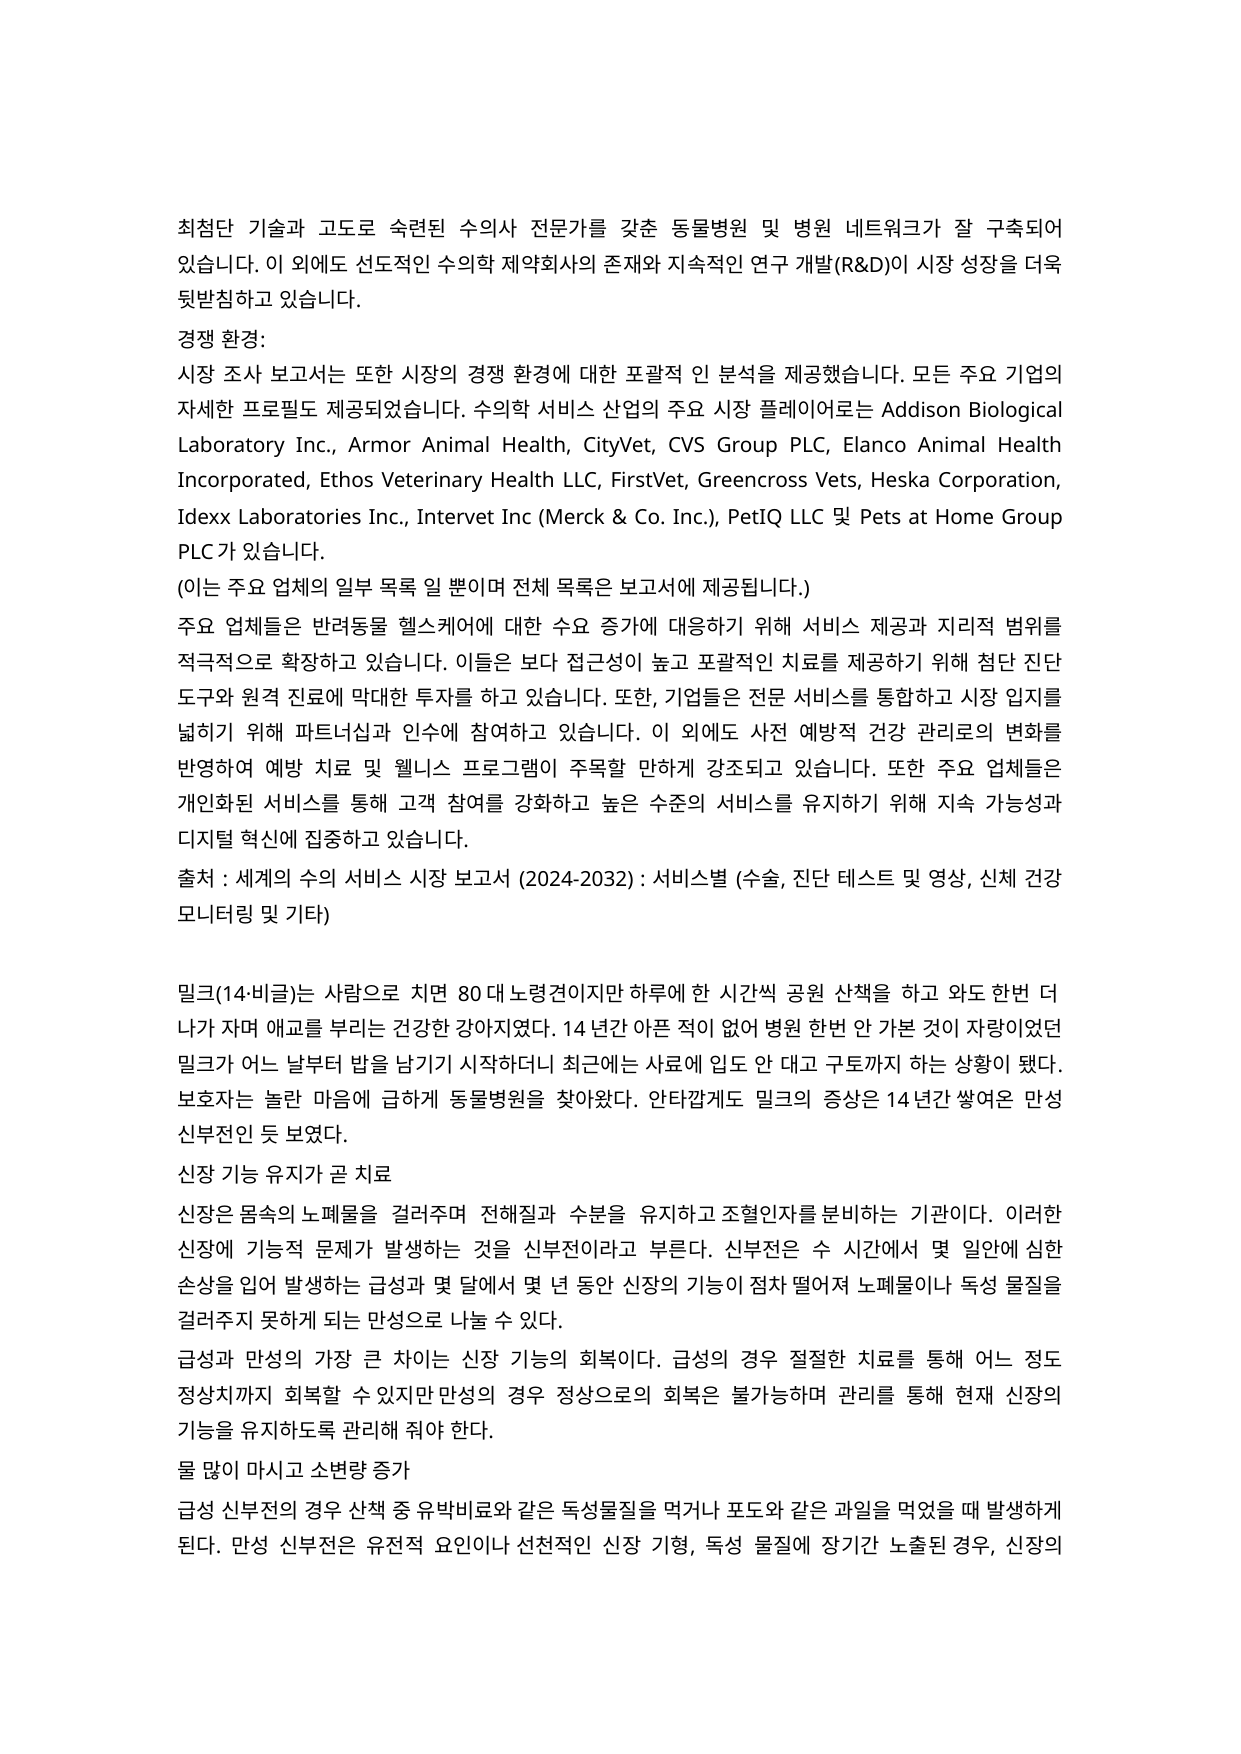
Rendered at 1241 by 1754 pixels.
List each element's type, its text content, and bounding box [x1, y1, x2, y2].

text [177, 1491, 1063, 1562]
text 경쟁 환경: 시장 조사 보고서는 또한 시장의 경쟁 환경에 대한 포괄적 인 분석을 제공했습니다. 모든 주요 기업의 자세한 프로필도 제공되었습니다. 수의학 서비스 산업의 주요 시장 플레이어로는 Addison Biological Laboratory Inc., Armor Animal Health, CityVet, CVS Group PLC, Elanco Animal Health Incorporated, Ethos Veterinary Health LLC, FirstVet, Greencross Vets, Heska Corporation, Idexx Laboratories Inc., Intervet Inc (Merck & Co. Inc.), PetIQ LLC 및 Pets at Home Group PLC가 있습니다. (이는 주요 업체의 일부 목록 일 뿐이며 전체 목록은 보고서에 제공됩니다.) [177, 320, 1063, 604]
text 신장 기능 유지가 곧 치료 [177, 1156, 1063, 1191]
text 출처 : 세계의 수의 서비스 시장 보고서 (2024-2032) : 서비스별 (수술, 진단 테스트 및 영상, 신체 건강 모니터링 및 기타) [177, 860, 1063, 931]
text 물 많이 마시고 소변량 증가 [177, 1452, 1063, 1487]
text 밀크(14·비글)는 사람으로 치면 80대 노령견이지만 하루에 한 시간씩 공원 산책을 하고 와도 한번 더 나가 자며 애교를 부리는 건강한 강아지였다. 14년간 아픈 적이 없어 병원 한번 안 가본 것이 자랑이었던 밀크가 어느 날부터 밥을 남기기 시작하더니 최근에는 사료에 입도 안 대고 구토까지 하는 상황이 됐다. 보호자는 놀란 마음에 급하게 동물병원을 찾아왔다. 안타깝게도 밀크의 증상은 14년간 쌓여온 만성 신부전인 듯 보였다. [177, 974, 1063, 1152]
text 급성과 만성의 가장 큰 차이는 신장 기능의 회복이다. 급성의 경우 절절한 치료를 통해 어느 정도 정상치까지 회복할 수 있지만 만성의 경우 정상으로의 회복은 불가능하며 관리를 통해 현재 신장의 기능을 유지하도록 관리해 줘야 한다. [177, 1341, 1063, 1447]
text 주요 업체들은 반려동물 헬스케어에 대한 수요 증가에 대응하기 위해 서비스 제공과 지리적 범위를 적극적으로 확장하고 있습니다. 이들은 보다 접근성이 높고 포괄적인 치료를 제공하기 위해 첨단 진단 도구와 원격 진료에 막대한 투자를 하고 있습니다. 또한, 기업들은 전문 서비스를 통합하고 시장 입지를 넓히기 위해 파트너십과 인수에 참여하고 있습니다. 이 외에도 사전 예방적 건강 관리로의 변화를 반영하여 예방 치료 및 웰니스 프로그램이 주목할 만하게 강조되고 있습니다. 또한 주요 업체들은 개인화된 서비스를 통해 고객 참여를 강화하고 높은 수준의 서비스를 유지하기 위해 지속 가능성과 디지털 혁신에 집중하고 있습니다. [177, 608, 1063, 856]
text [177, 210, 1063, 316]
text 신장은 몸속의 노폐물을 걸러주며 전해질과 수분을 유지하고 조혈인자를 분비하는 기관이다. 이러한 신장에 기능적 문제가 발생하는 것을 신부전이라고 부른다. 신부전은 수 시간에서 몇 일안에 심한 손상을 입어 발생하는 급성과 몇 달에서 몇 년 동안 신장의 기능이 점차 떨어져 노폐물이나 독성 물질을 걸러주지 못하게 되는 만성으로 나눌 수 있다. [177, 1195, 1063, 1337]
